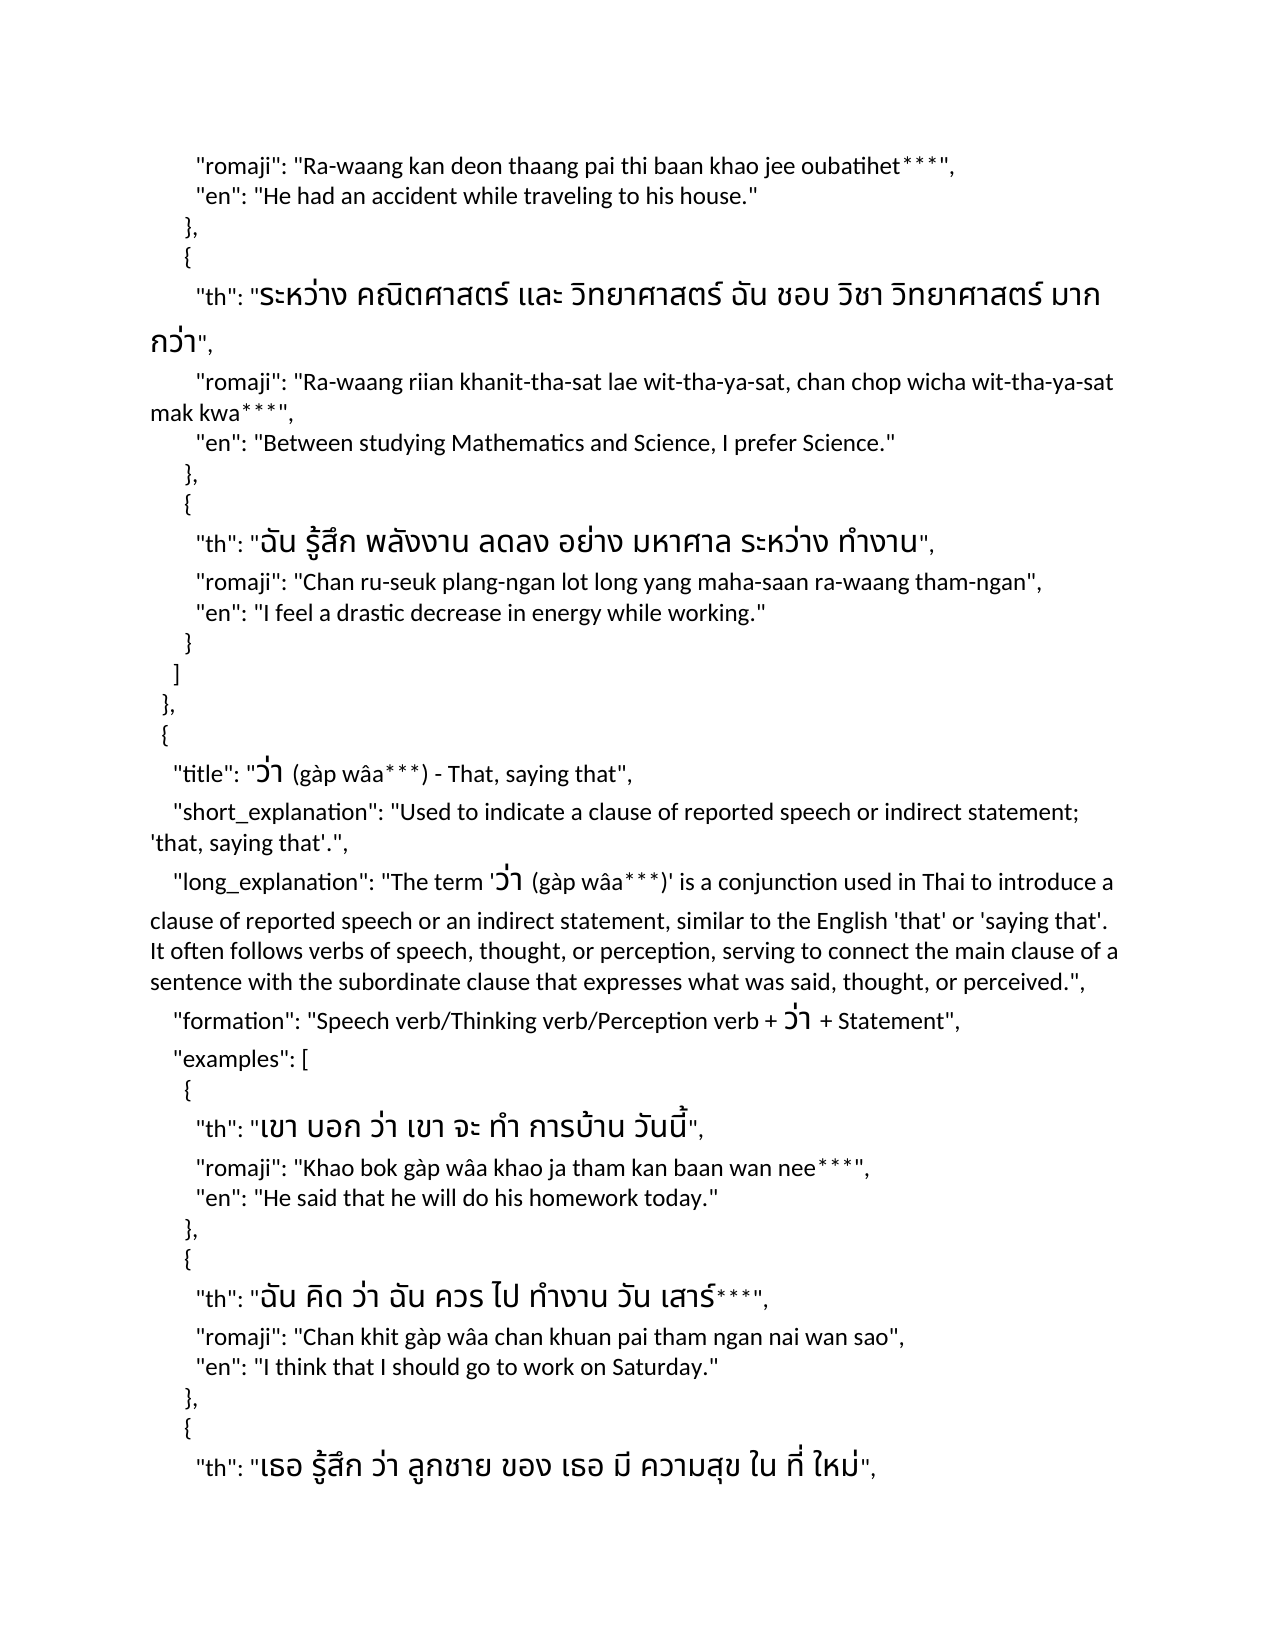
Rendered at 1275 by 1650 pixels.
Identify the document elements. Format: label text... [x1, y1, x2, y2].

text { [150, 1074, 1125, 1104]
text "en": "He had an accident while traveling to his house." [150, 181, 1125, 211]
text "th": "ระหว่าง คณิตศาสตร์ และ วิทยาศาสตร์ ฉัน ชอบ วิชา วิทยาศาสตร์ มาก กว่า", [150, 272, 1125, 366]
text ] [150, 658, 1125, 688]
text "formation": "Speech verb/Thinking verb/Perception verb + ว่า + Statement", [150, 996, 1125, 1043]
text { [150, 1243, 1125, 1274]
text { [150, 719, 1125, 749]
text "en": "Between studying Mathematics and Science, I prefer Science." [150, 427, 1125, 458]
text "en": "He said that he will do his homework today." [150, 1182, 1125, 1213]
text }, [150, 211, 1125, 242]
text }, [150, 458, 1125, 488]
text } [150, 627, 1125, 658]
text }, [150, 1213, 1125, 1243]
text { [150, 242, 1125, 272]
text "th": "ฉัน คิด ว่า ฉัน ควร ไป ทำงาน วัน เสาร์***", [150, 1274, 1125, 1321]
text "romaji": "Khao bok gàp wâa khao ja tham kan baan wan nee***", [150, 1152, 1125, 1182]
text "th": "เขา บอก ว่า เขา จะ ทำ การบ้าน วันนี้", [150, 1104, 1125, 1152]
text "romaji": "Chan khit gàp wâa chan khuan pai tham ngan nai wan sao", [150, 1321, 1125, 1352]
text "th": "เธอ รู้สึก ว่า ลูกชาย ของ เธอ มี ความสุข ใน ที่ ใหม่", [150, 1443, 1125, 1490]
text "long_explanation": "The term 'ว่า (gàp wâa***)' is a conjunction used in Thai to introduce a clause of reported speech or an indirect statement, similar to the English 'that' or 'saying that'. It often follows verbs of speech, thought, or perception, serving to connect the main clause of a sentence with the subordinate clause that expresses what was said, thought, or perceived.", [150, 858, 1125, 996]
text "examples": [ [150, 1043, 1125, 1074]
text "th": "ฉัน รู้สึก พลังงาน ลดลง อย่าง มหาศาล ระหว่าง ทำงาน", [150, 519, 1125, 566]
text "title": "ว่า (gàp wâa***) - That, saying that", [150, 749, 1125, 797]
text { [150, 1413, 1125, 1443]
text }, [150, 1382, 1125, 1413]
text }, [150, 688, 1125, 719]
text "en": "I feel a drastic decrease in energy while working." [150, 597, 1125, 627]
text "romaji": "Chan ru-seuk plang-ngan lot long yang maha-saan ra-waang tham-ngan", [150, 566, 1125, 597]
text { [150, 488, 1125, 519]
text "romaji": "Ra-waang riian khanit-tha-sat lae wit-tha-ya-sat, chan chop wicha wit-tha-ya-sat mak kwa***", [150, 366, 1125, 427]
text "en": "I think that I should go to work on Saturday." [150, 1352, 1125, 1382]
text "short_explanation": "Used to indicate a clause of reported speech or indirect statement; 'that, saying that'.", [150, 797, 1125, 858]
text "romaji": "Ra-waang kan deon thaang pai thi baan khao jee oubatihet***", [150, 150, 1125, 181]
